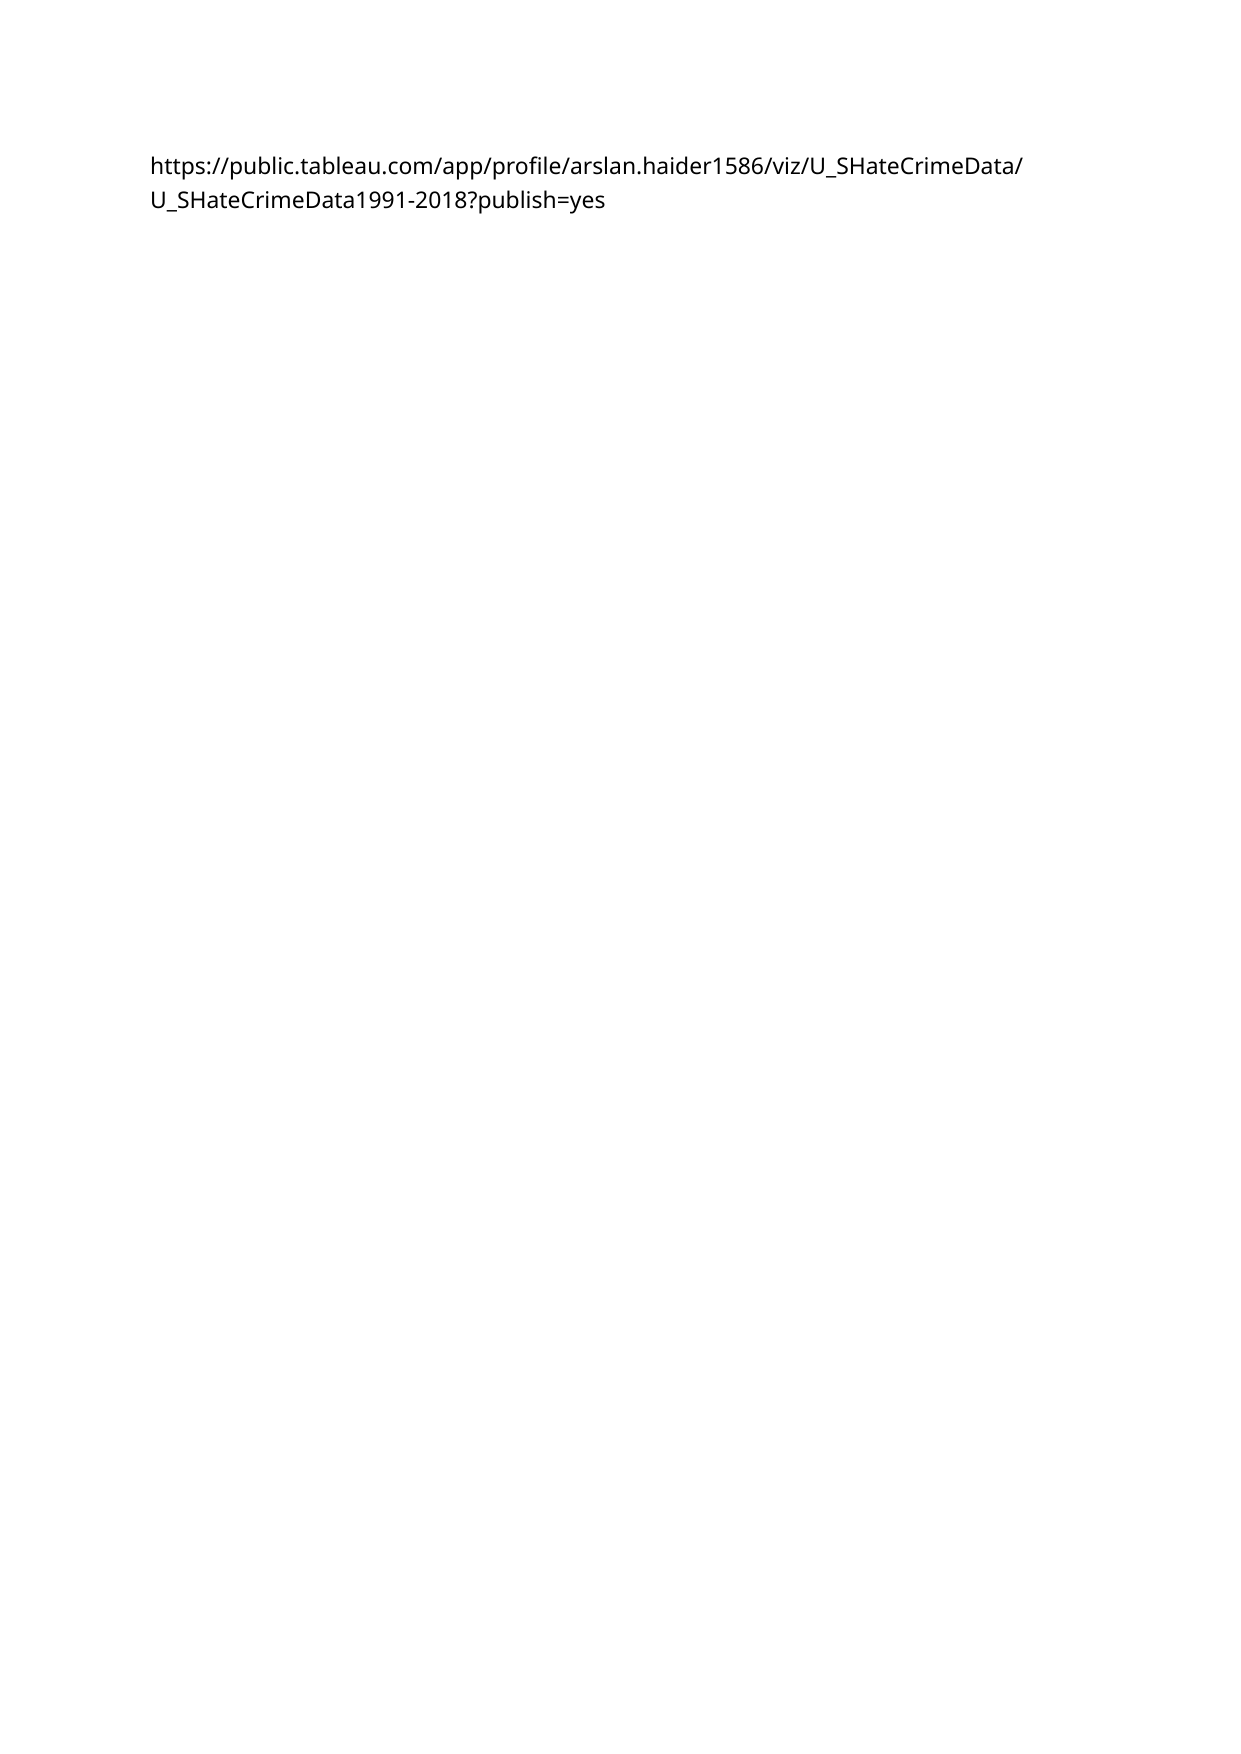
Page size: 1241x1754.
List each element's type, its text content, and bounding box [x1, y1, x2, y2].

text https://public.tableau.com/app/profile/arslan.haider1586/viz/U_SHateCrimeData/U_SHateCrimeData1991-2018?publish=yes [150, 150, 1090, 215]
